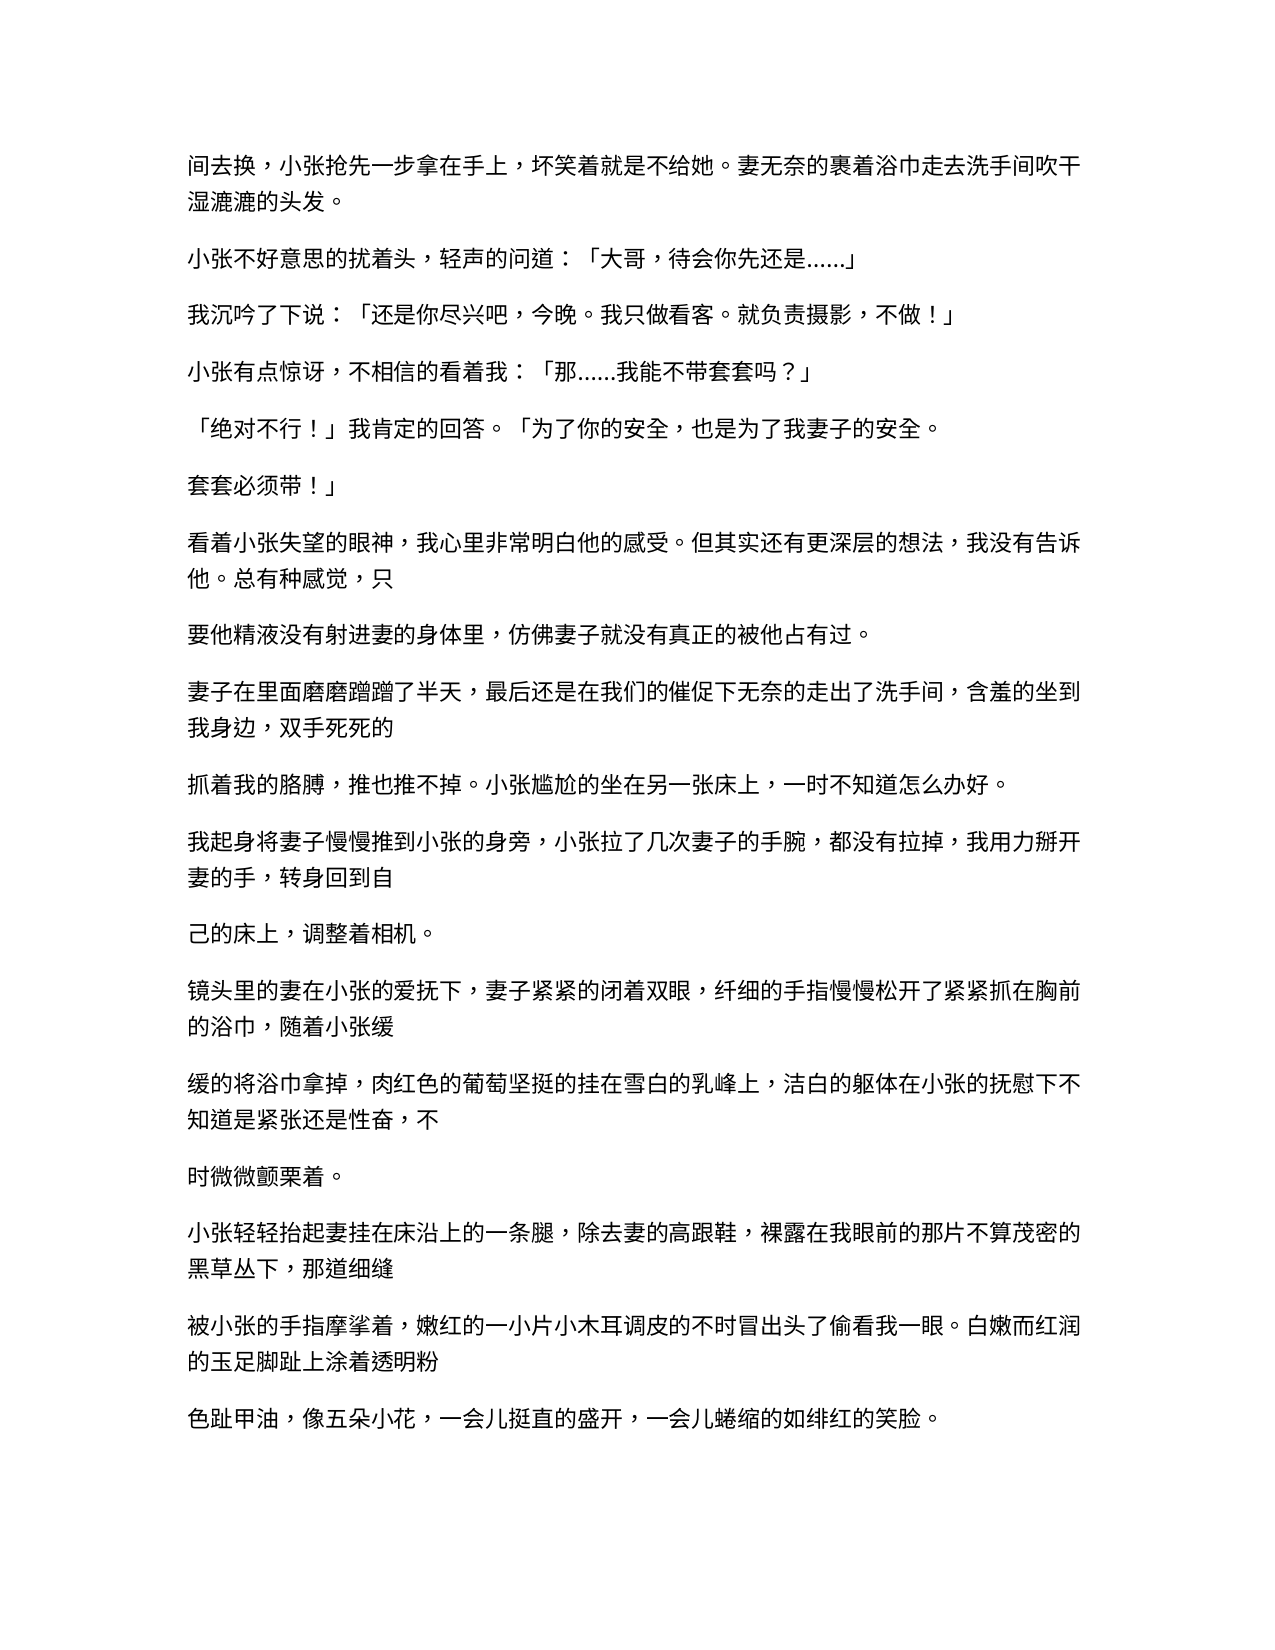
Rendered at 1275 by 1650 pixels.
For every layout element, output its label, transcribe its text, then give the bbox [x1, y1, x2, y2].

text 要他精液没有射进妻的身体里，仿佛妻子就没有真正的被他占有过。 [187, 619, 1087, 651]
text 色趾甲油，像五朵小花，一会儿挺直的盛开，一会儿蜷缩的如绯红的笑脸。 [187, 1403, 1087, 1434]
text 间去换，小张抢先一步拿在手上，坏笑着就是不给她。妻无奈的裹着浴巾走去洗手间吹干湿漉漉的头发。 [187, 150, 1087, 217]
text 抓着我的胳膊，推也推不掉。小张尴尬的坐在另一张床上，一时不知道怎么办好。 [187, 769, 1087, 800]
text 被小张的手指摩挲着，嫩红的一小片小木耳调皮的不时冒出头了偷看我一眼。白嫩而红润的玉足脚趾上涂着透明粉 [187, 1310, 1087, 1377]
text 我起身将妻子慢慢推到小张的身旁，小张拉了几次妻子的手腕，都没有拉掉，我用力掰开妻的手，转身回到自 [187, 826, 1087, 893]
text 时微微颤栗着。 [187, 1160, 1087, 1192]
text 我沉吟了下说：「还是你尽兴吧，今晚。我只做看客。就负责摄影，不做！」 [187, 299, 1087, 331]
text 小张不好意思的扰着头，轻声的问道：「大哥，待会你先还是……」 [187, 243, 1087, 274]
text 看着小张失望的眼神，我心里非常明白他的感受。但其实还有更深层的想法，我没有告诉他。总有种感觉，只 [187, 527, 1087, 594]
text 小张轻轻抬起妻挂在床沿上的一条腿，除去妻的高跟鞋，裸露在我眼前的那片不算茂密的黑草丛下，那道细缝 [187, 1217, 1087, 1284]
text 套套必须带！」 [187, 470, 1087, 501]
text 「绝对不行！」我肯定的回答。「为了你的安全，也是为了我妻子的安全。 [187, 413, 1087, 444]
text 己的床上，调整着相机。 [187, 918, 1087, 949]
text 镜头里的妻在小张的爱抚下，妻子紧紧的闭着双眼，纤细的手指慢慢松开了紧紧抓在胸前的浴巾，随着小张缓 [187, 975, 1087, 1042]
text 缓的将浴巾拿掉，肉红色的葡萄坚挺的挂在雪白的乳峰上，洁白的躯体在小张的抚慰下不知道是紧张还是性奋，不 [187, 1068, 1087, 1135]
text 妻子在里面磨磨蹭蹭了半天，最后还是在我们的催促下无奈的走出了洗手间，含羞的坐到我身边，双手死死的 [187, 676, 1087, 743]
text 小张有点惊讶，不相信的看着我：「那……我能不带套套吗？」 [187, 356, 1087, 387]
